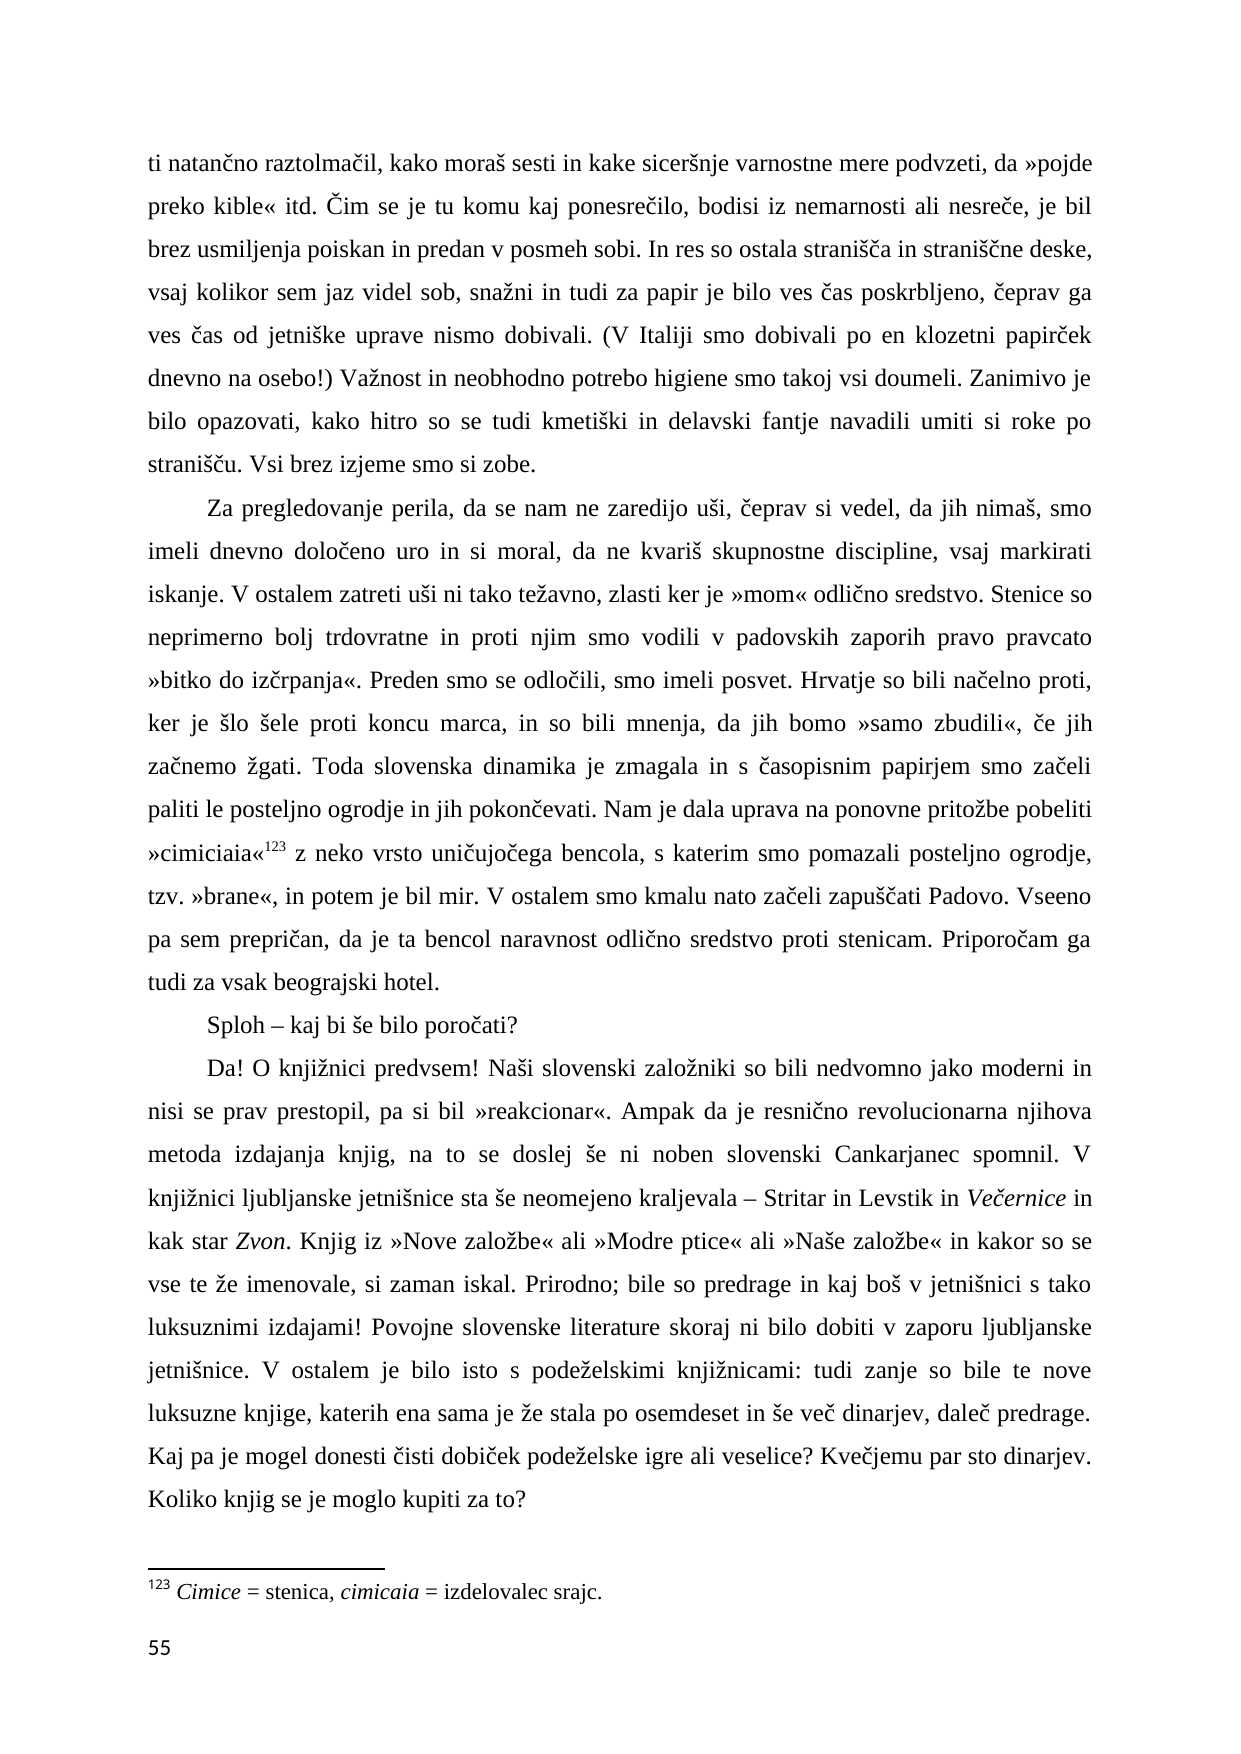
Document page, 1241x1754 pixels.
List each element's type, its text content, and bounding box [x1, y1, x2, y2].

text Sploh – kaj bi še bilo poročati? [148, 1010, 1093, 1039]
text Da! O knjižnici predvsem! Naši slovenski založniki so bili nedvomno jako moderni in nisi se prav prestopil, pa si bil »reakcionar«. Ampak da je resnično revolucionarna njihova metoda izdajanja knjig, na to se doslej še ni noben slovenski Cankarjanec spomnil. V knjižnici ljubljanske jetnišnice sta še neomejeno kraljevala – Stritar in Levstik in Večernice in kak star Zvon. Knjig iz »Nove založbe« ali »Modre ptice« ali »Naše založbe« in kakor so se vse te že imenovale, si zaman iskal. Prirodno; bile so predrage in kaj boš v jetnišnici s tako luksuznimi izdajami! Povojne slovenske literature skoraj ni bilo dobiti v zaporu ljubljanske jetnišnice. V ostalem je bilo isto s podeželskimi knjižnicami: tudi zanje so bile te nove luksuzne knjige, katerih ena sama je že stala po osemdeset in še več dinarjev, daleč predrage. Kaj pa je mogel donesti čisti dobiček podeželske igre ali veselice? Kvečjemu par sto dinarjev. Koliko knjig se je moglo kupiti za to? [148, 1053, 1093, 1513]
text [148, 148, 1093, 478]
text Za pregledovanje perila, da se nam ne zaredijo uši, čeprav si vedel, da jih nimaš, smo imeli dnevno določeno uro in si moral, da ne kvariš skupnostne discipline, vsaj markirati iskanje. V ostalem zatreti uši ni tako težavno, zlasti ker je »mom« odlično sredstvo. Stenice so neprimerno bolj trdovratne in proti njim smo vodili v padovskih zaporih pravo pravcato »bitko do izčrpanja«. Preden smo se odločili, smo imeli posvet. Hrvatje so bili načelno proti, ker je šlo šele proti koncu marca, in so bili mnenja, da jih bomo »samo zbudili«, če jih začnemo žgati. Toda slovenska dinamika je zmagala in s časopisnim papirjem smo začeli paliti le posteljno ogrodje in jih pokončevati. Nam je dala uprava na ponovne pritožbe pobeliti »cimiciaia« z neko vrsto uničujočega bencola, s katerim smo pomazali posteljno ogrodje, tzv. »brane«, in potem je bil mir. V ostalem smo kmalu nato začeli zapuščati Padovo. Vseeno pa sem prepričan, da je ta bencol naravnost odlično sredstvo proti stenicam. Priporočam ga tudi za vsak beograjski hotel. [148, 493, 1093, 996]
